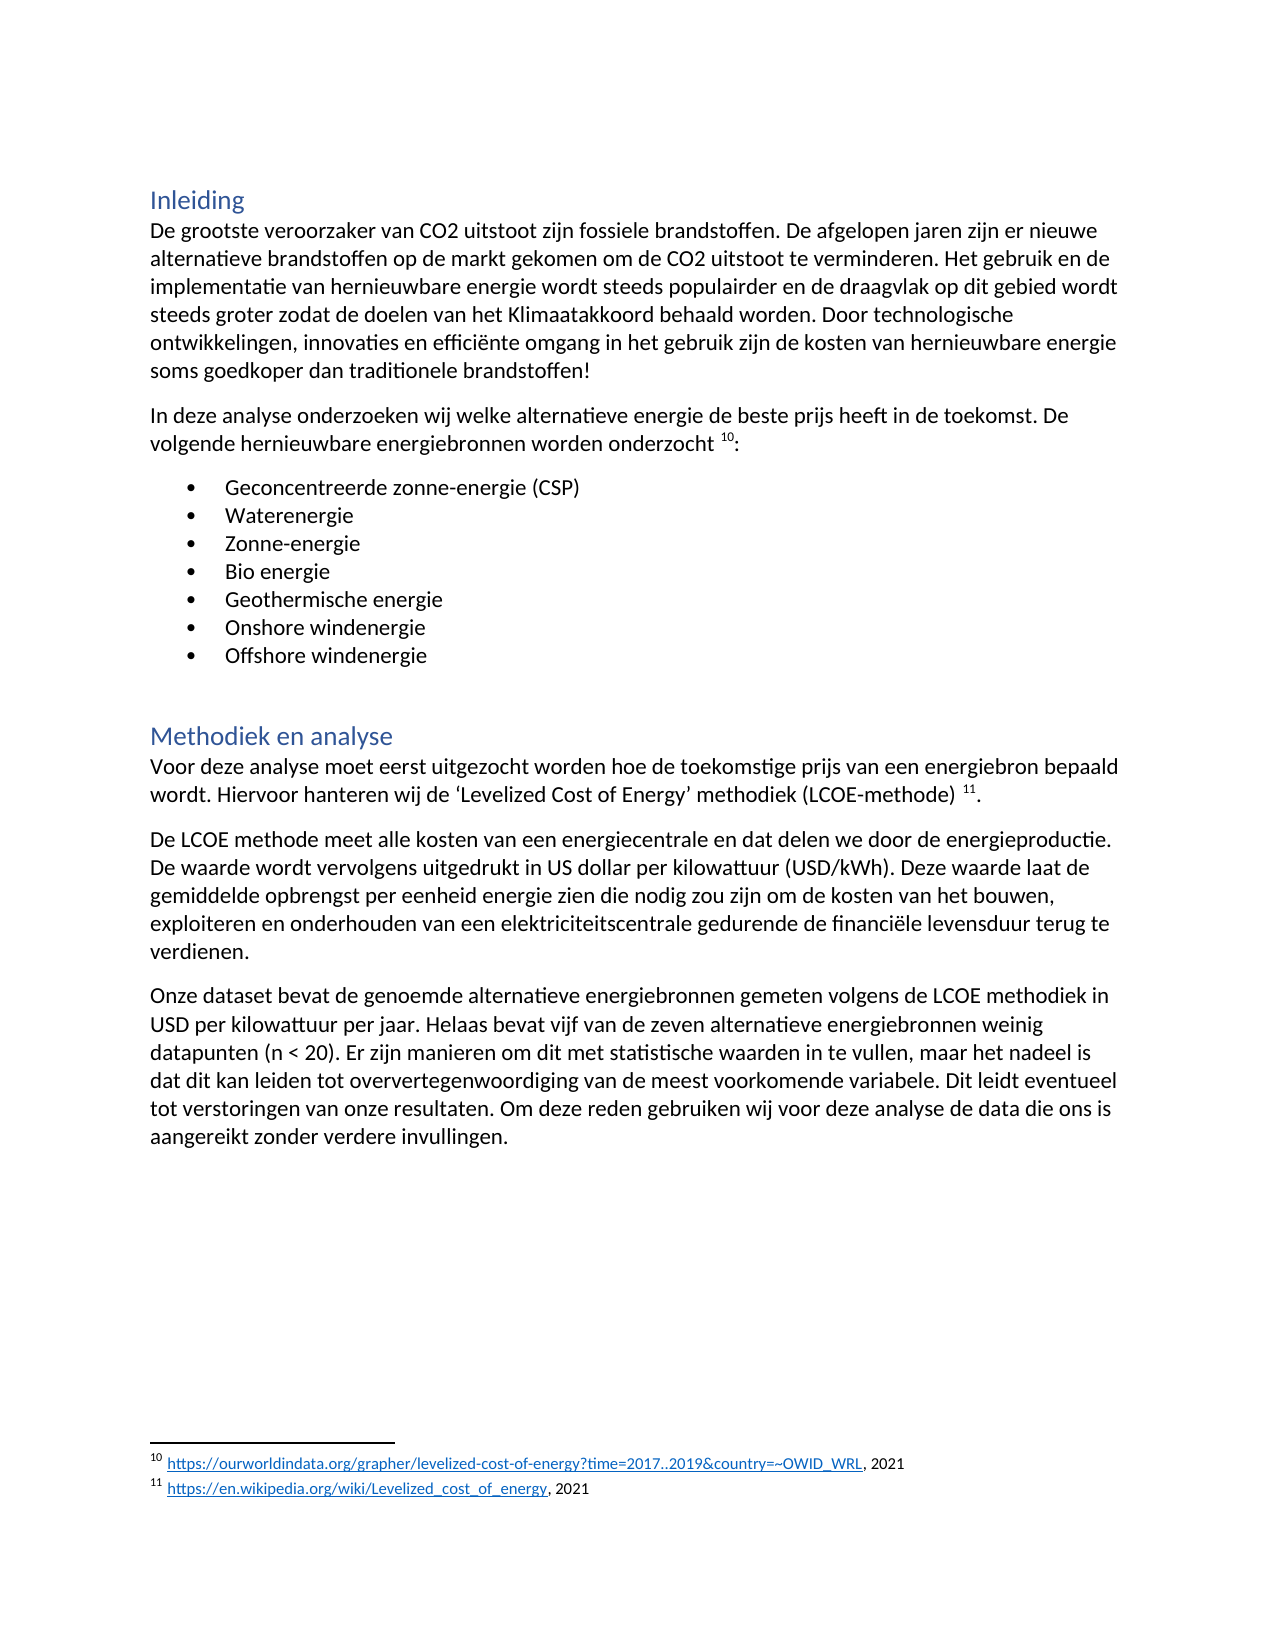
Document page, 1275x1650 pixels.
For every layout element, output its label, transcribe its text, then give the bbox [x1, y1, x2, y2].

text De grootste veroorzaker van CO2 uitstoot zijn fossiele brandstoffen. De afgelopen jaren zijn er nieuwe alternatieve brandstoffen op de markt gekomen om de CO2 uitstoot te verminderen. Het gebruik en de implementatie van hernieuwbare energie wordt steeds populairder en de draagvlak op dit gebied wordt steeds groter zodat de doelen van het Klimaatakkoord behaald worden. Door technologische ontwikkelingen, innovaties en efficiënte omgang in het gebruik zijn de kosten van hernieuwbare energie soms goedkoper dan traditionele brandstoffen! [150, 216, 1125, 384]
list Geconcentreerde zonne-energie (CSP) [187, 473, 1125, 501]
text Methodiek en analyse [150, 719, 1125, 752]
list Offshore windenergie [187, 642, 1125, 669]
text Voor deze analyse moet eerst uitgezocht worden hoe de toekomstige prijs van een energiebron bepaald wordt. Hiervoor hanteren wij de ‘Levelized Cost of Energy’ methodiek (LCOE-methode) . [150, 752, 1125, 808]
text In deze analyse onderzoeken wij welke alternatieve energie de beste prijs heeft in de toekomst. De volgende hernieuwbare energiebronnen worden onderzocht : [150, 401, 1125, 457]
text Inleiding [150, 183, 1125, 216]
list Geothermische energie [187, 586, 1125, 613]
list Onshore windenergie [187, 613, 1125, 642]
list Waterenergie [187, 501, 1125, 529]
list Bio energie [187, 557, 1125, 586]
text Onze dataset bevat de genoemde alternatieve energiebronnen gemeten volgens de LCOE methodiek in USD per kilowattuur per jaar. Helaas bevat vijf van de zeven alternatieve energiebronnen weinig datapunten (n < 20). Er zijn manieren om dit met statistische waarden in te vullen, maar het nadeel is dat dit kan leiden tot oververtegenwoordiging van de meest voorkomende variabele. Dit leidt eventueel tot verstoringen van onze resultaten. Om deze reden gebruiken wij voor deze analyse de data die ons is aangereikt zonder verdere invullingen. [150, 982, 1125, 1150]
text De LCOE methode meet alle kosten van een energiecentrale en dat delen we door de energieproductie. De waarde wordt vervolgens uitgedrukt in US dollar per kilowattuur (USD/kWh). Deze waarde laat de gemiddelde opbrengst per eenheid energie zien die nodig zou zijn om de kosten van het bouwen, exploiteren en onderhouden van een elektriciteitscentrale gedurende de financiële levensduur terug te verdienen. [150, 825, 1125, 965]
list Zonne-energie [187, 529, 1125, 557]
